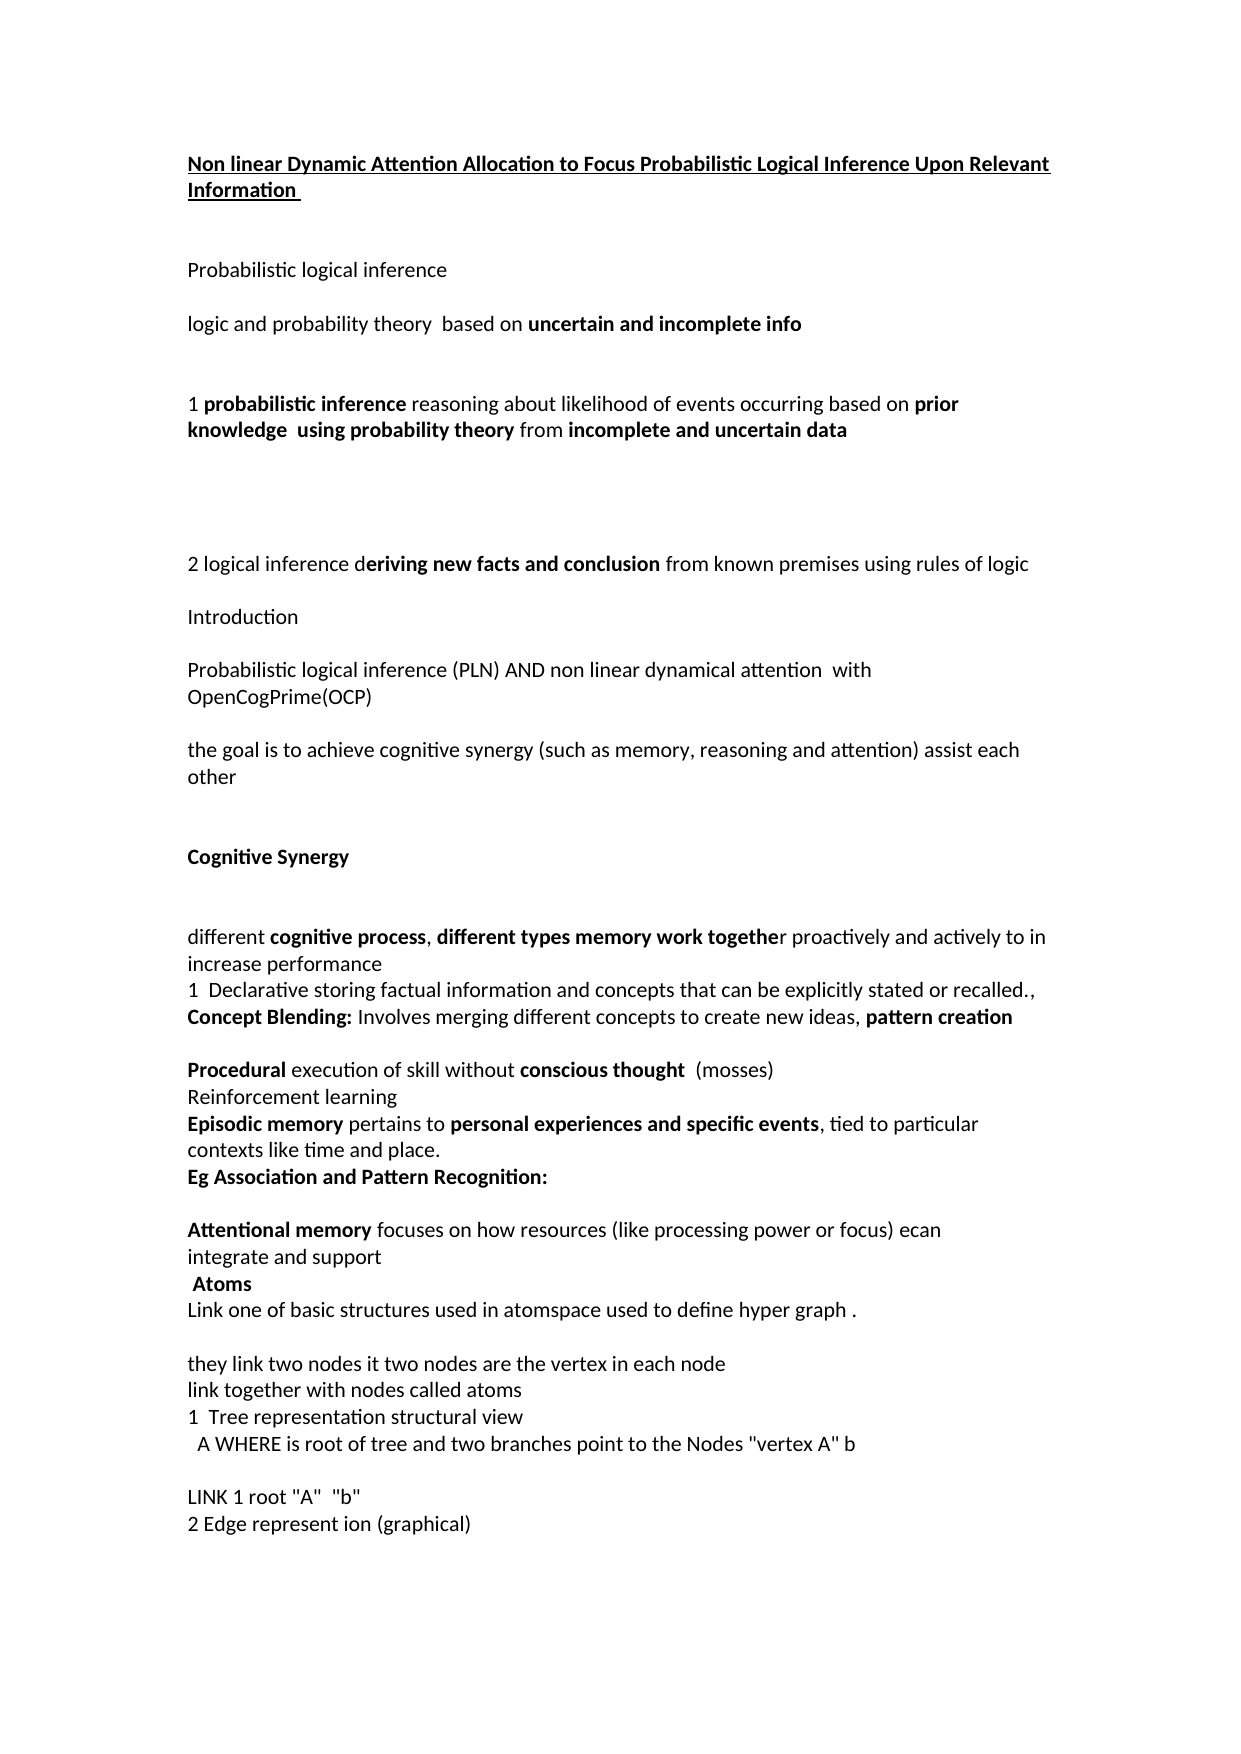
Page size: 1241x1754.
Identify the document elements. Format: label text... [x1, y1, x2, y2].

text Concept Blending: Involves merging different concepts to create new ideas, pattern creation [187, 1003, 1053, 1030]
text Atoms Link one of basic structures used in atomspace used to define hyper graph . [187, 1270, 1053, 1323]
text link together with nodes called atoms 1 Tree representation structural view [187, 1377, 1053, 1430]
text 2 logical inference deriving new facts and conclusion from known premises using rules of logic [187, 550, 1053, 577]
text Episodic memory pertains to personal experiences and specific events, tied to particular contexts like time and place. [187, 1110, 1053, 1163]
text Attentional memory focuses on how resources (like processing power or focus) ecan [187, 1217, 1053, 1243]
text different cognitive process, different types memory work together proactively and actively to in increase performance [187, 923, 1053, 977]
text 2 Edge represent ion (graphical) [187, 1510, 1053, 1562]
text 1 probabilistic inference reasoning about likelihood of events occurring based on prior knowledge using probability theory from incomplete and uncertain data [187, 390, 1053, 443]
text LINK 1 root "A" "b" [187, 1483, 1053, 1510]
text the goal is to achieve cognitive synergy (such as memory, reasoning and attention) assist each other [187, 737, 1053, 790]
text 1 Declarative storing factual information and concepts that can be explicitly stated or recalled., [187, 977, 1053, 1003]
text Eg Association and Pattern Recognition: [187, 1163, 1053, 1190]
text Procedural execution of skill without conscious thought (mosses) [187, 1057, 1053, 1083]
text Probabilistic logical inference (PLN) AND non linear dynamical attention with OpenCogPrime(OCP) [187, 657, 1053, 710]
text Reinforcement learning [187, 1083, 1053, 1110]
text Cognitive Synergy [187, 843, 1053, 870]
text integrate and support [187, 1243, 1053, 1270]
text Introduction [187, 603, 1053, 630]
text logic and probability theory based on uncertain and incomplete info [187, 310, 1053, 337]
text they link two nodes it two nodes are the vertex in each node [187, 1350, 1053, 1377]
text A WHERE is root of tree and two branches point to the Nodes "vertex A" b [187, 1430, 1053, 1457]
text Non linear Dynamic Attention Allocation to Focus Probabilistic Logical Inference Upon Relevant Information Probabilistic logical inference [187, 150, 1053, 283]
